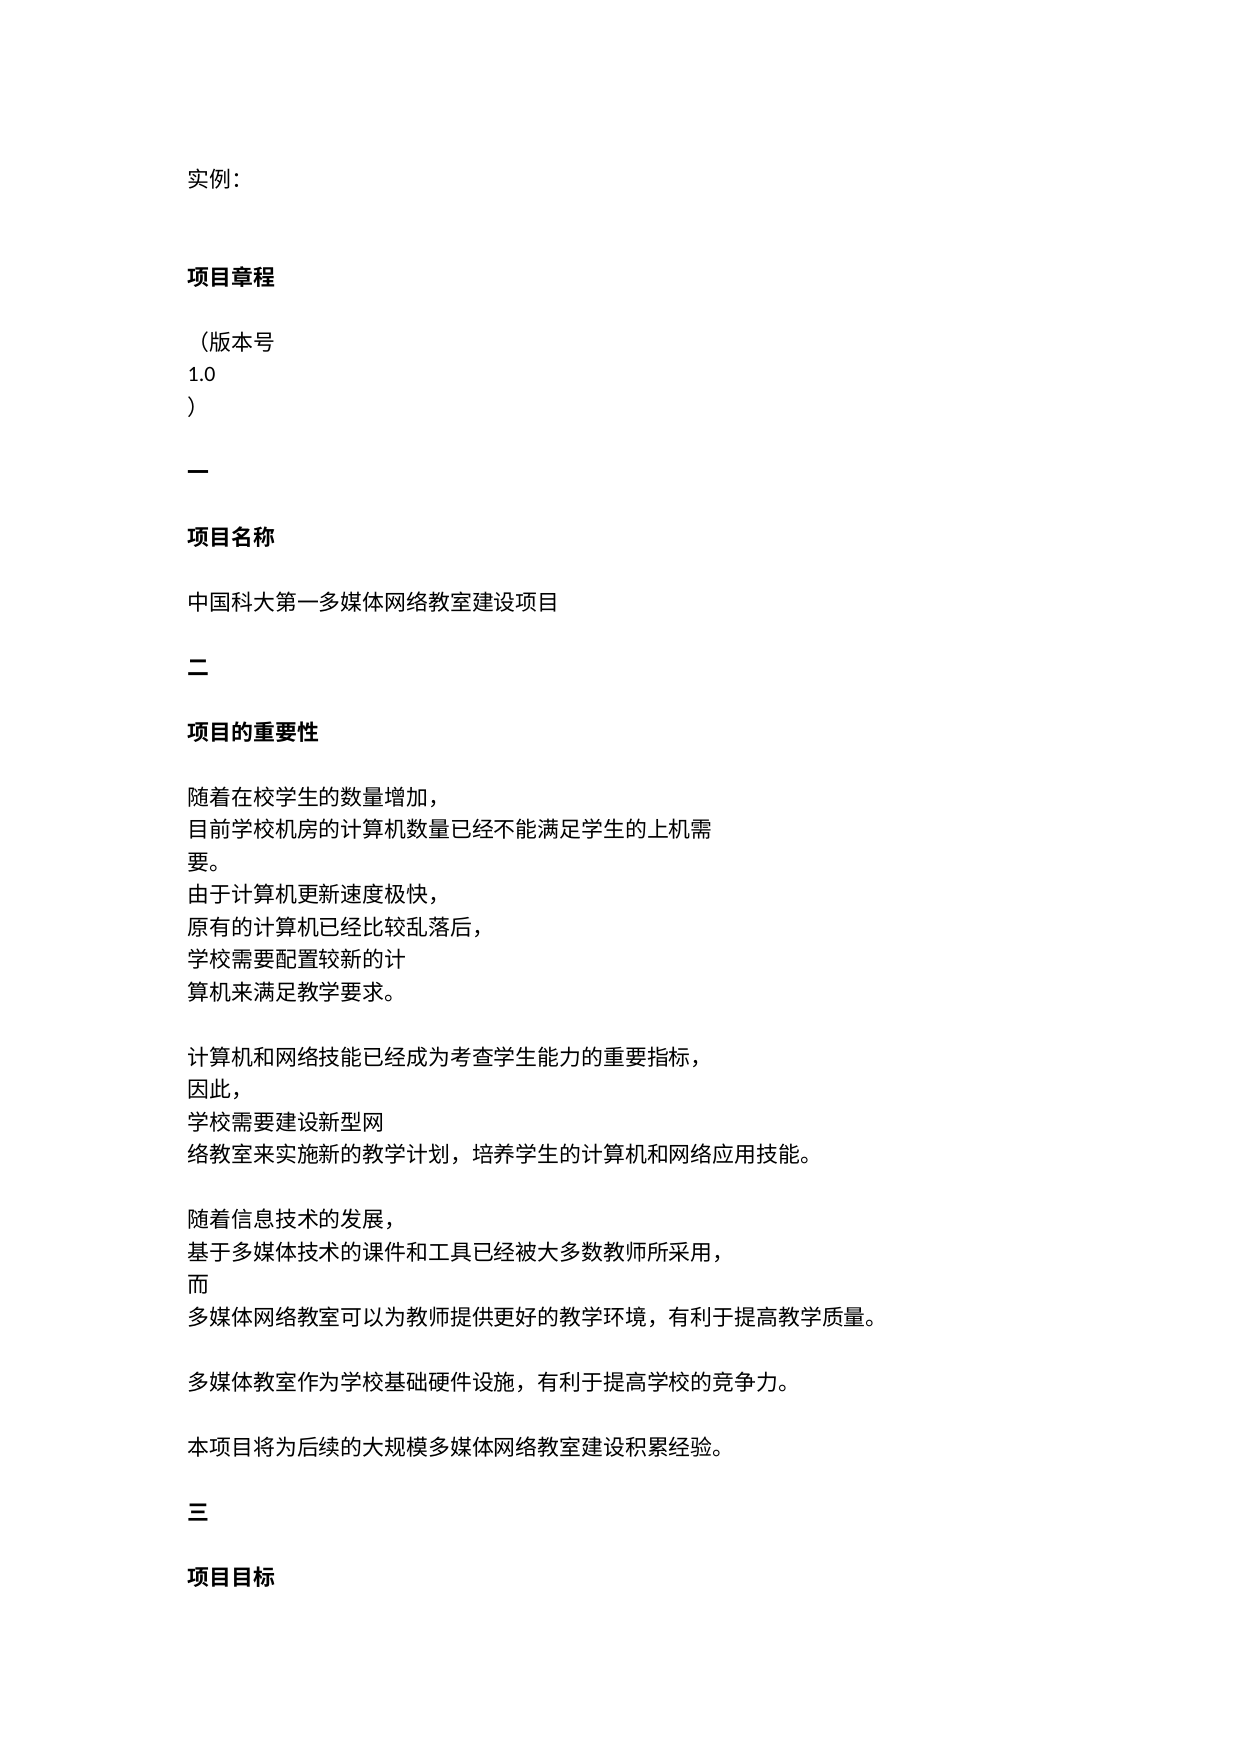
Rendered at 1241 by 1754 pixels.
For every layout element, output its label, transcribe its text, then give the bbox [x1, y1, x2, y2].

text 目前学校机房的计算机数量已经不能满足学生的上机需 [187, 812, 1053, 844]
text 项目目标 [187, 1559, 1053, 1592]
text 项目的重要性 [187, 714, 1053, 747]
text 学校需要配置较新的计 [187, 942, 1053, 974]
text 计算机和网络技能已经成为考查学生能力的重要指标， [187, 1039, 1053, 1072]
text （版本号 [187, 324, 1053, 357]
text 而 [187, 1267, 1053, 1299]
text 项目章程 [187, 259, 1053, 292]
text 原有的计算机已经比较乱落后， [187, 909, 1053, 942]
text 一 [187, 454, 1053, 487]
text 随着信息技术的发展， [187, 1202, 1053, 1234]
text 本项目将为后续的大规模多媒体网络教室建设积累经验。 [187, 1429, 1053, 1462]
text 三 [187, 1494, 1053, 1527]
text 络教室来实施新的教学计划，培养学生的计算机和网络应用技能。 [187, 1137, 1053, 1169]
text 二 [187, 649, 1053, 682]
text 随着在校学生的数量增加， [187, 779, 1053, 812]
text 多媒体教室作为学校基础硬件设施，有利于提高学校的竞争力。 [187, 1364, 1053, 1397]
text 实例： [187, 162, 1053, 194]
text 多媒体网络教室可以为教师提供更好的教学环境，有利于提高教学质量。 [187, 1299, 1053, 1332]
text 学校需要建设新型网 [187, 1104, 1053, 1137]
text 项目名称 [187, 519, 1053, 552]
text ） [187, 389, 1053, 422]
text 基于多媒体技术的课件和工具已经被大多数教师所采用， [187, 1234, 1053, 1267]
text 要。 [187, 844, 1053, 877]
text 1.0 [187, 357, 1053, 389]
text 由于计算机更新速度极快， [187, 877, 1053, 909]
text 算机来满足教学要求。 [187, 974, 1053, 1007]
text 中国科大第一多媒体网络教室建设项目 [187, 584, 1053, 617]
text 因此， [187, 1072, 1053, 1104]
